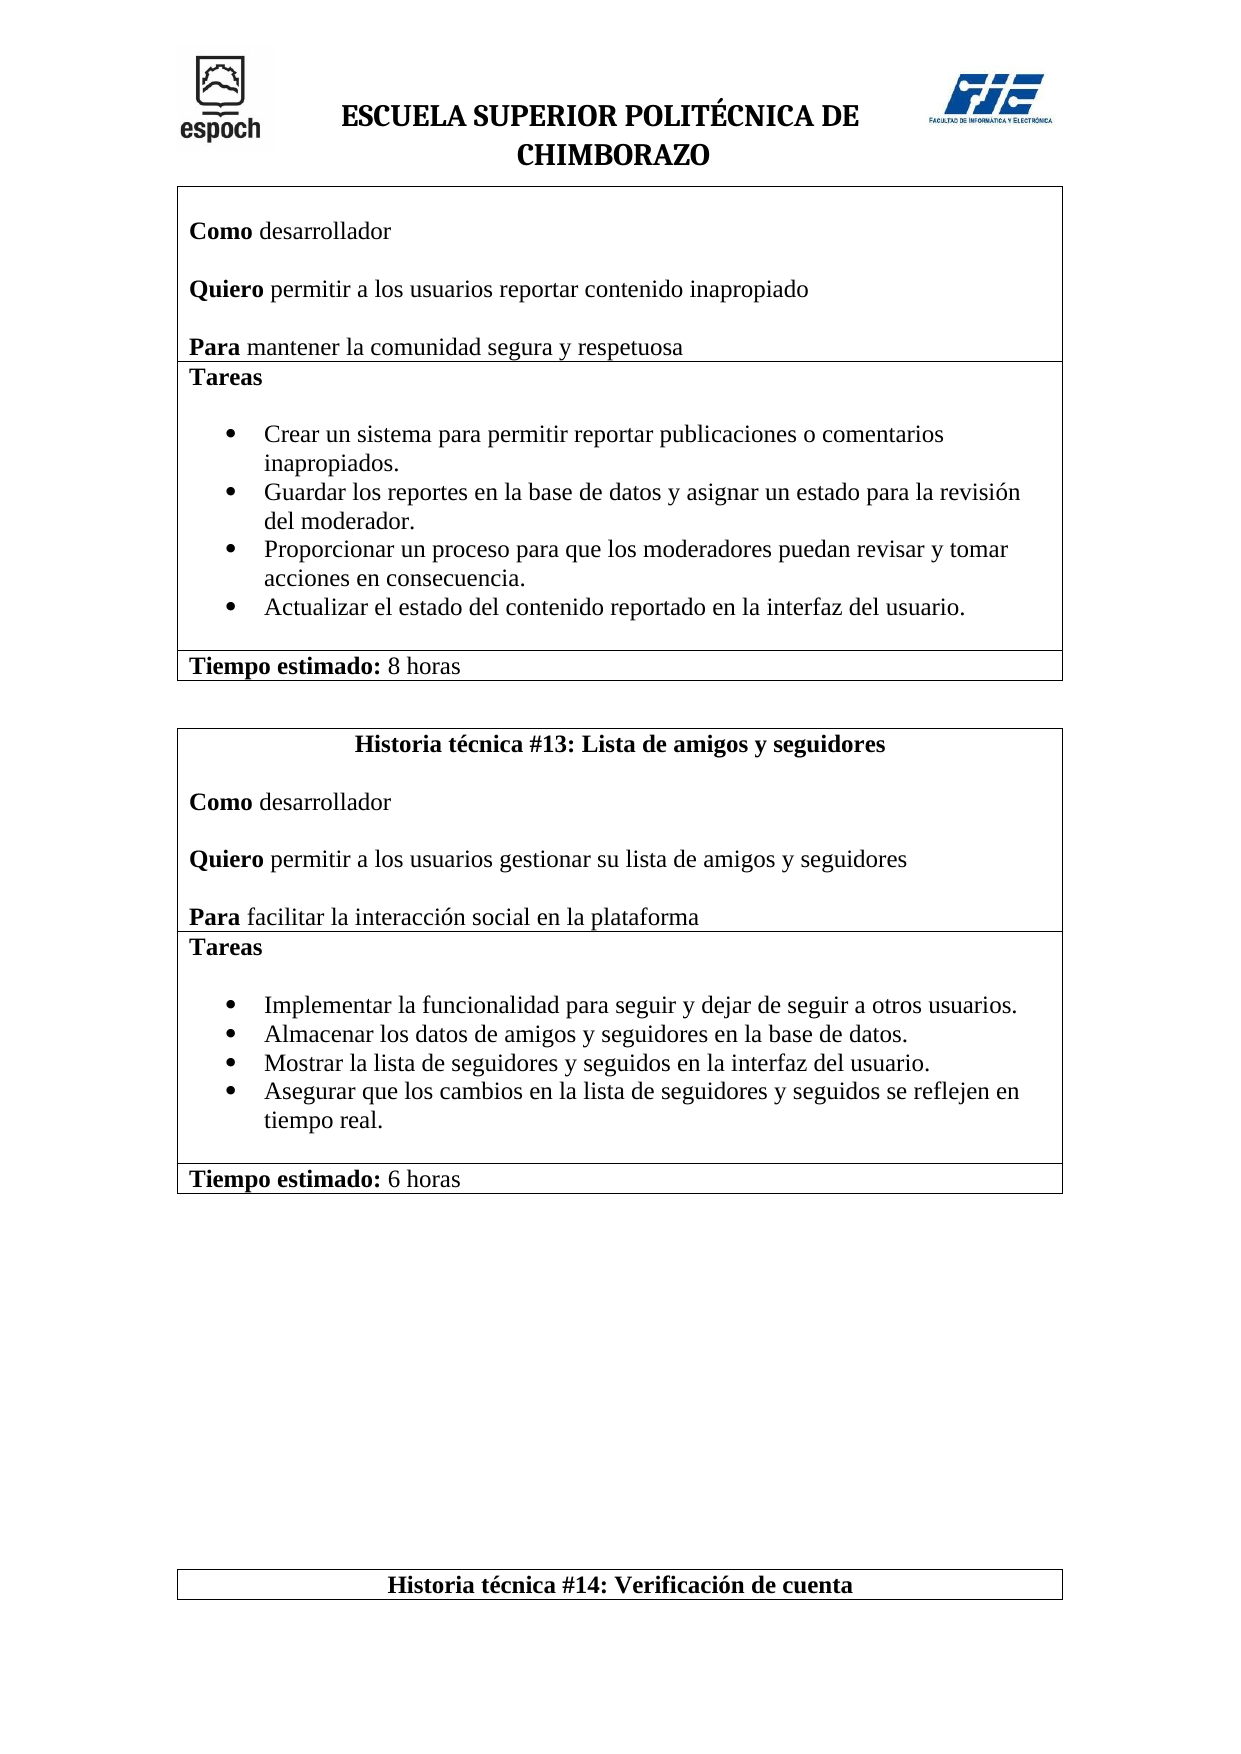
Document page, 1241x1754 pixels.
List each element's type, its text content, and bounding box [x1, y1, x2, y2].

picture [923, 65, 1057, 128]
table_cell Tareas Implementar la funcionalidad para seguir y dejar de seguir a otros usuarios. Almacenar los datos de amigos y seguidores en la base de datos. Mostrar la lista de seguidores y seguidos en la interfaz del usuario. Asegurar que los cambios en la lista de seguidores y seguidos se reflejen en tiempo real. [178, 932, 1062, 1163]
table_header Historia técnica #13: Lista de amigos y seguidores Como desarrollador Quiero permitir a los usuarios gestionar su lista de amigos y seguidores Para facilitar la interacción social en la plataforma [178, 729, 1062, 931]
table_cell Tiempo estimado: 8 horas [178, 651, 1062, 680]
table_cell Tiempo estimado: 6 horas [178, 1164, 1062, 1193]
table_cell Tareas Crear un sistema para permitir reportar publicaciones o comentarios inapropiados. Guardar los reportes en la base de datos y asignar un estado para la revisión del moderador. Proporcionar un proceso para que los moderadores puedan revisar y tomar acciones en consecuencia. Actualizar el estado del contenido reportado en la interfaz del usuario. [178, 362, 1062, 650]
picture [177, 44, 275, 152]
